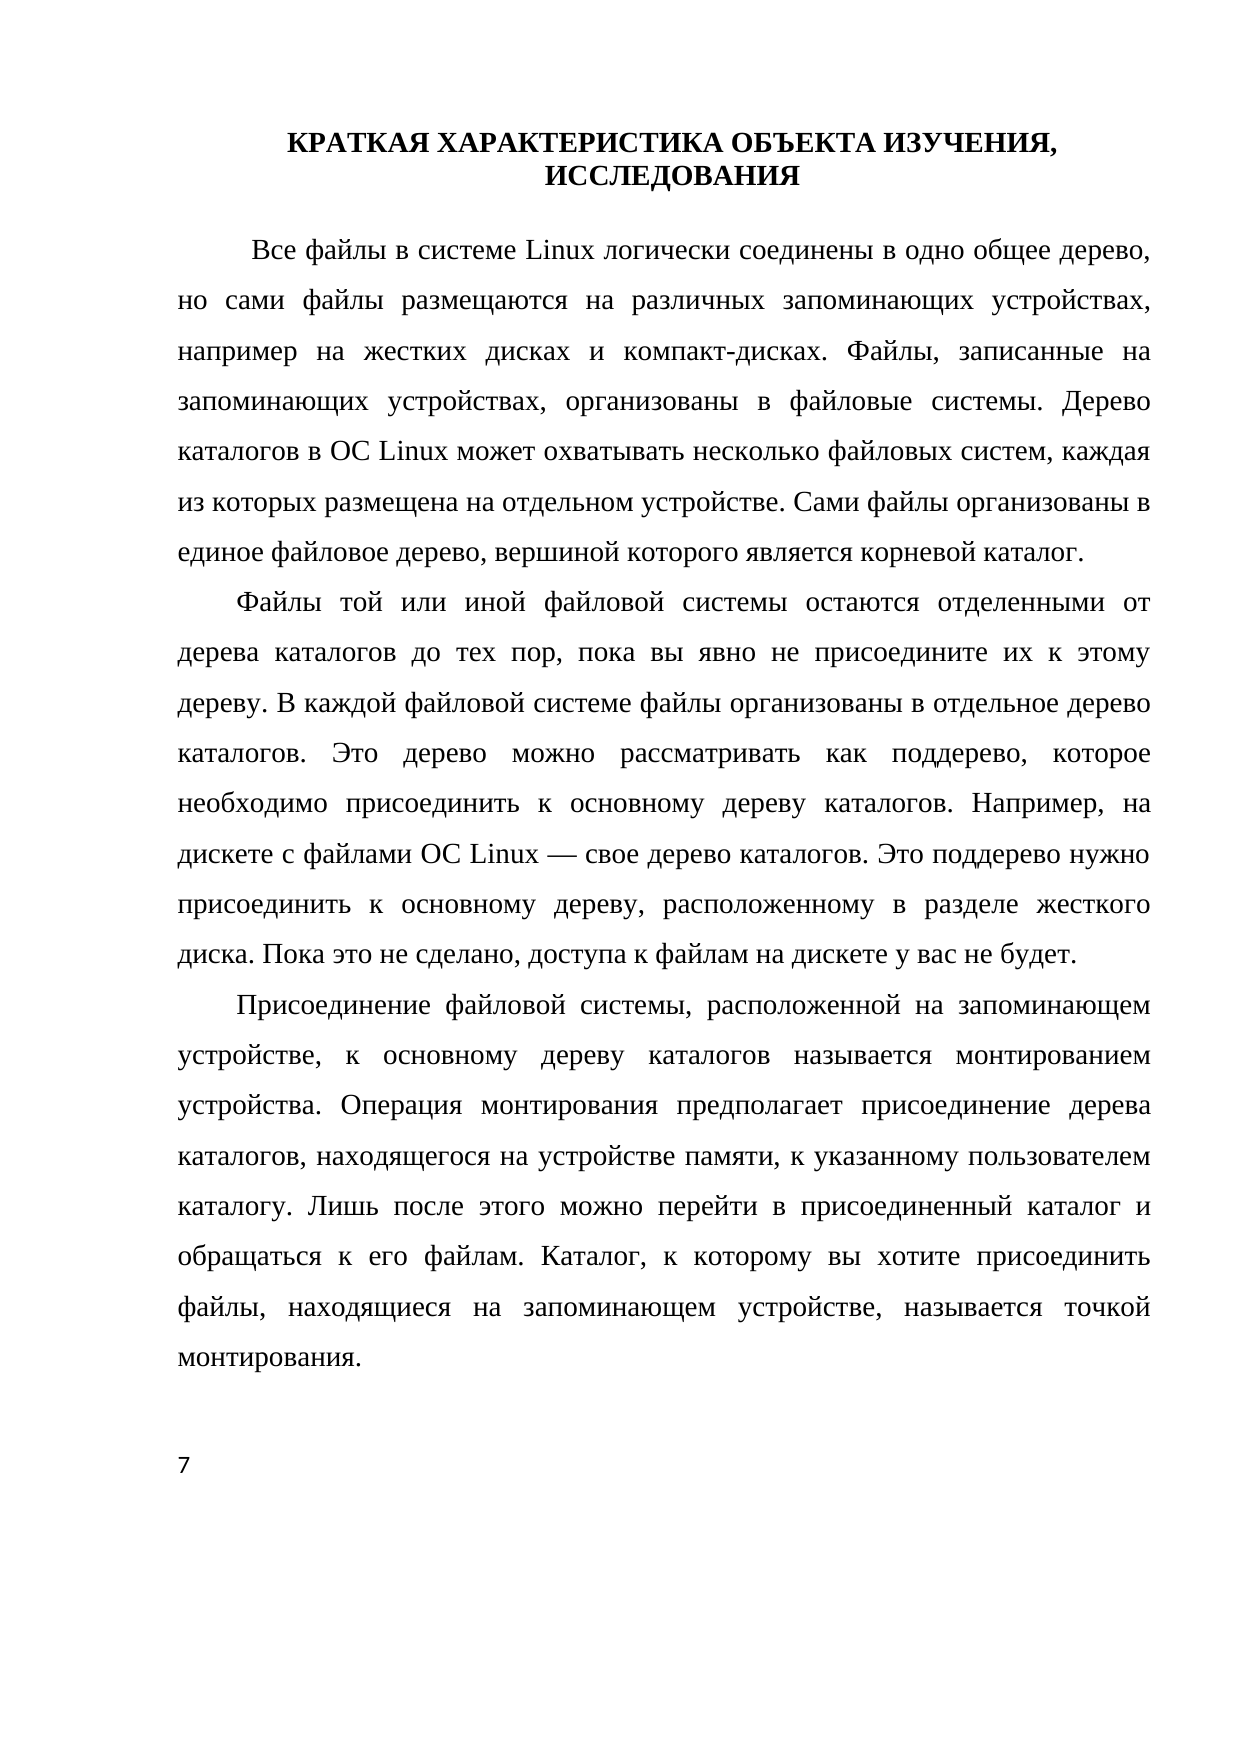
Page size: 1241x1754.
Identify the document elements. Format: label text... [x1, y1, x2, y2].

text Все файлы в системе Linux логически соединены в одно общее дерево, но сами файлы размещаются на различных запоминающих устройствах, например на жестких дисках и компакт-дисках. Файлы, записанные на запоминающих устройствах, организованы в файловые системы. Дерево каталогов в ОС Linux может охватывать несколько файловых систем, каждая из которых размещена на отдельном устройстве. Сами файлы организованы в единое файловое дерево, вершиной которого является корневой каталог. [177, 232, 1152, 567]
subtitle КРАТКАЯ ХАРАКТЕРИСТИКА ОБЪЕКТА ИЗУЧЕНИЯ, ИССЛЕДОВАНИЯ [193, 125, 1152, 192]
text Присоединение файловой системы, расположенной на запоминающем устройстве, к основному дереву каталогов называется монтированием устройства. Операция монтирования предполагает присоединение дерева каталогов, находящегося на устройстве памяти, к указанному пользователем каталогу. Лишь после этого можно перейти в присоединенный каталог и обращаться к его файлам. Каталог, к которому вы хотите присоединить файлы, находящиеся на запоминающем устройстве, называется точкой монтирования. [177, 987, 1152, 1372]
text Файлы той или иной файловой системы остаются отделенными от дерева каталогов до тех пор, пока вы явно не присоедините их к этому дереву. В каждой файловой системе файлы организованы в отдельное дерево каталогов. Это дерево можно рассматривать как поддерево, которое необходимо присоединить к основному дереву каталогов. Например, на дискете с файлами ОС Linux — свое дерево каталогов. Это поддерево нужно присоединить к основному дереву, расположенному в разделе жесткого диска. Пока это не сделано, доступа к файлам на дискете у вас не будет. [177, 584, 1152, 970]
